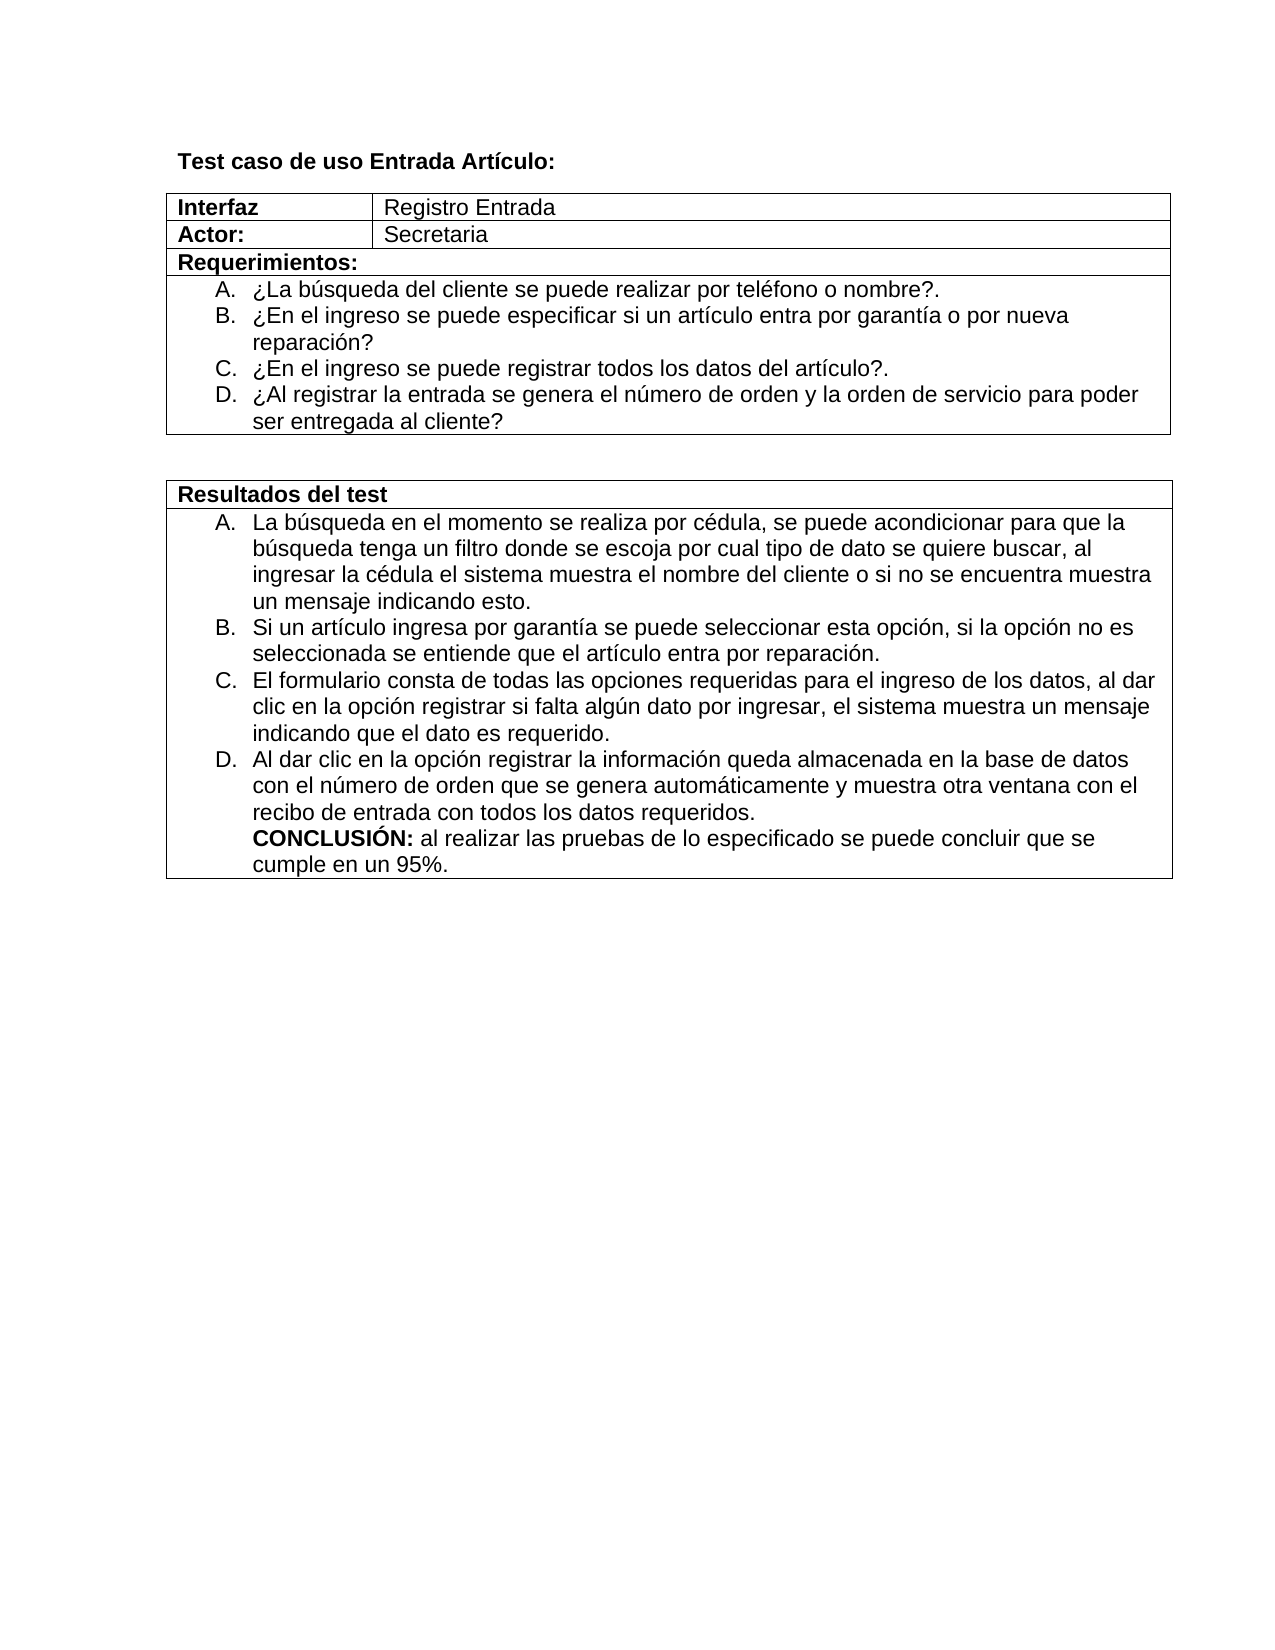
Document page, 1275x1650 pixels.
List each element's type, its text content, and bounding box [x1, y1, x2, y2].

table_cell Actor: [167, 221, 372, 247]
table_cell Secretaria [373, 221, 1170, 247]
table_cell Requerimientos: [167, 249, 1170, 275]
table_header Registro Entrada [373, 194, 1170, 220]
table_cell La búsqueda en el momento se realiza por cédula, se puede acondicionar para que la búsqueda tenga un filtro donde se escoja por cual tipo de dato se quiere buscar, al ingresar la cédula el sistema muestra el nombre del cliente o si no se encuentra muestra un mensaje indicando esto. Si un artículo ingresa por garantía se puede seleccionar esta opción, si la opción no es seleccionada se entiende que el artículo entra por reparación. El formulario consta de todas las opciones requeridas para el ingreso de los datos, al dar clic en la opción registrar si falta algún dato por ingresar, el sistema muestra un mensaje indicando que el dato es requerido. Al dar clic en la opción registrar la información queda almacenada en la base de datos con el número de orden que se genera automáticamente y muestra otra ventana con el recibo de entrada con todos los datos requeridos. CONCLUSIÓN: al realizar las pruebas de lo especificado se puede concluir que se cumple en un 95%. [167, 509, 1172, 878]
table_header Resultados del test [167, 481, 1172, 508]
table_cell ¿La búsqueda del cliente se puede realizar por teléfono o nombre?. ¿En el ingreso se puede especificar si un artículo entra por garantía o por nueva reparación? ¿En el ingreso se puede registrar todos los datos del artículo?. ¿Al registrar la entrada se genera el número de orden y la orden de servicio para poder ser entregada al cliente? [167, 276, 1170, 434]
text Test caso de uso Entrada Artículo: [177, 148, 1098, 174]
table_header Interfaz [167, 194, 372, 220]
